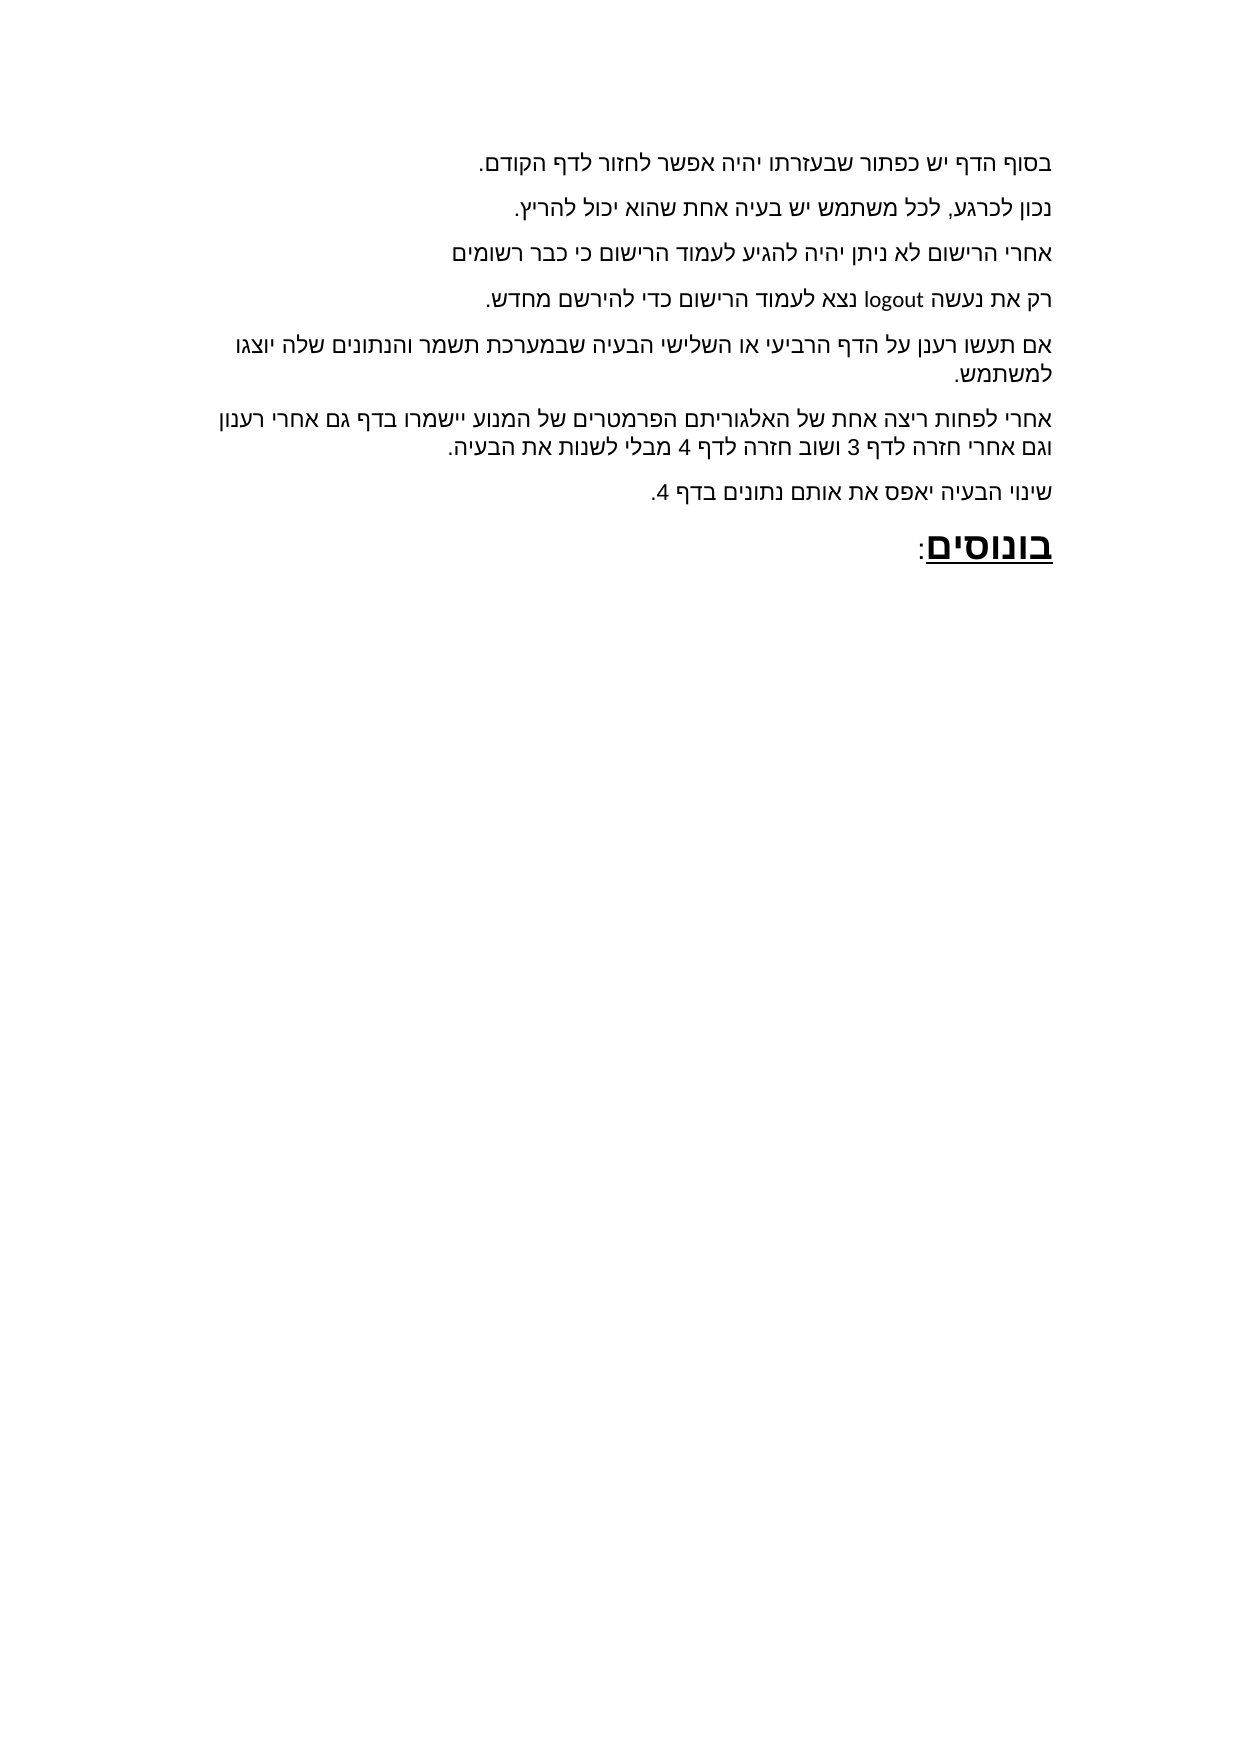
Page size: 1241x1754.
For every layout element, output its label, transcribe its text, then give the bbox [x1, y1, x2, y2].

text אם תעשו רענן על הדף הרביעי או השלישי הבעיה שבמערכת תשמר והנתונים שלה יוצגו למשתמש. [187, 332, 1053, 387]
text בסוף הדף יש כפתור שבעזרתו יהיה אפשר לחזור לדף הקודם. [187, 150, 1053, 176]
text בונוסים: [187, 524, 1053, 567]
text שינוי הבעיה יאפס את אותם נתונים בדף 4. [187, 479, 1053, 506]
text רק את נעשה logout נצא לעמוד הרישום כדי להירשם מחדש. [187, 285, 1053, 313]
text אחרי לפחות ריצה אחת של האלגוריתם הפרמטרים של המנוע יישמרו בדף גם אחרי רענון וגם אחרי חזרה לדף 3 ושוב חזרה לדף 4 מבלי לשנות את הבעיה. [187, 406, 1053, 461]
text אחרי הרישום לא ניתן יהיה להגיע לעמוד הרישום כי כבר רשומים [187, 240, 1053, 267]
text נכון לכרגע, לכל משתמש יש בעיה אחת שהוא יכול להריץ. [187, 195, 1053, 221]
